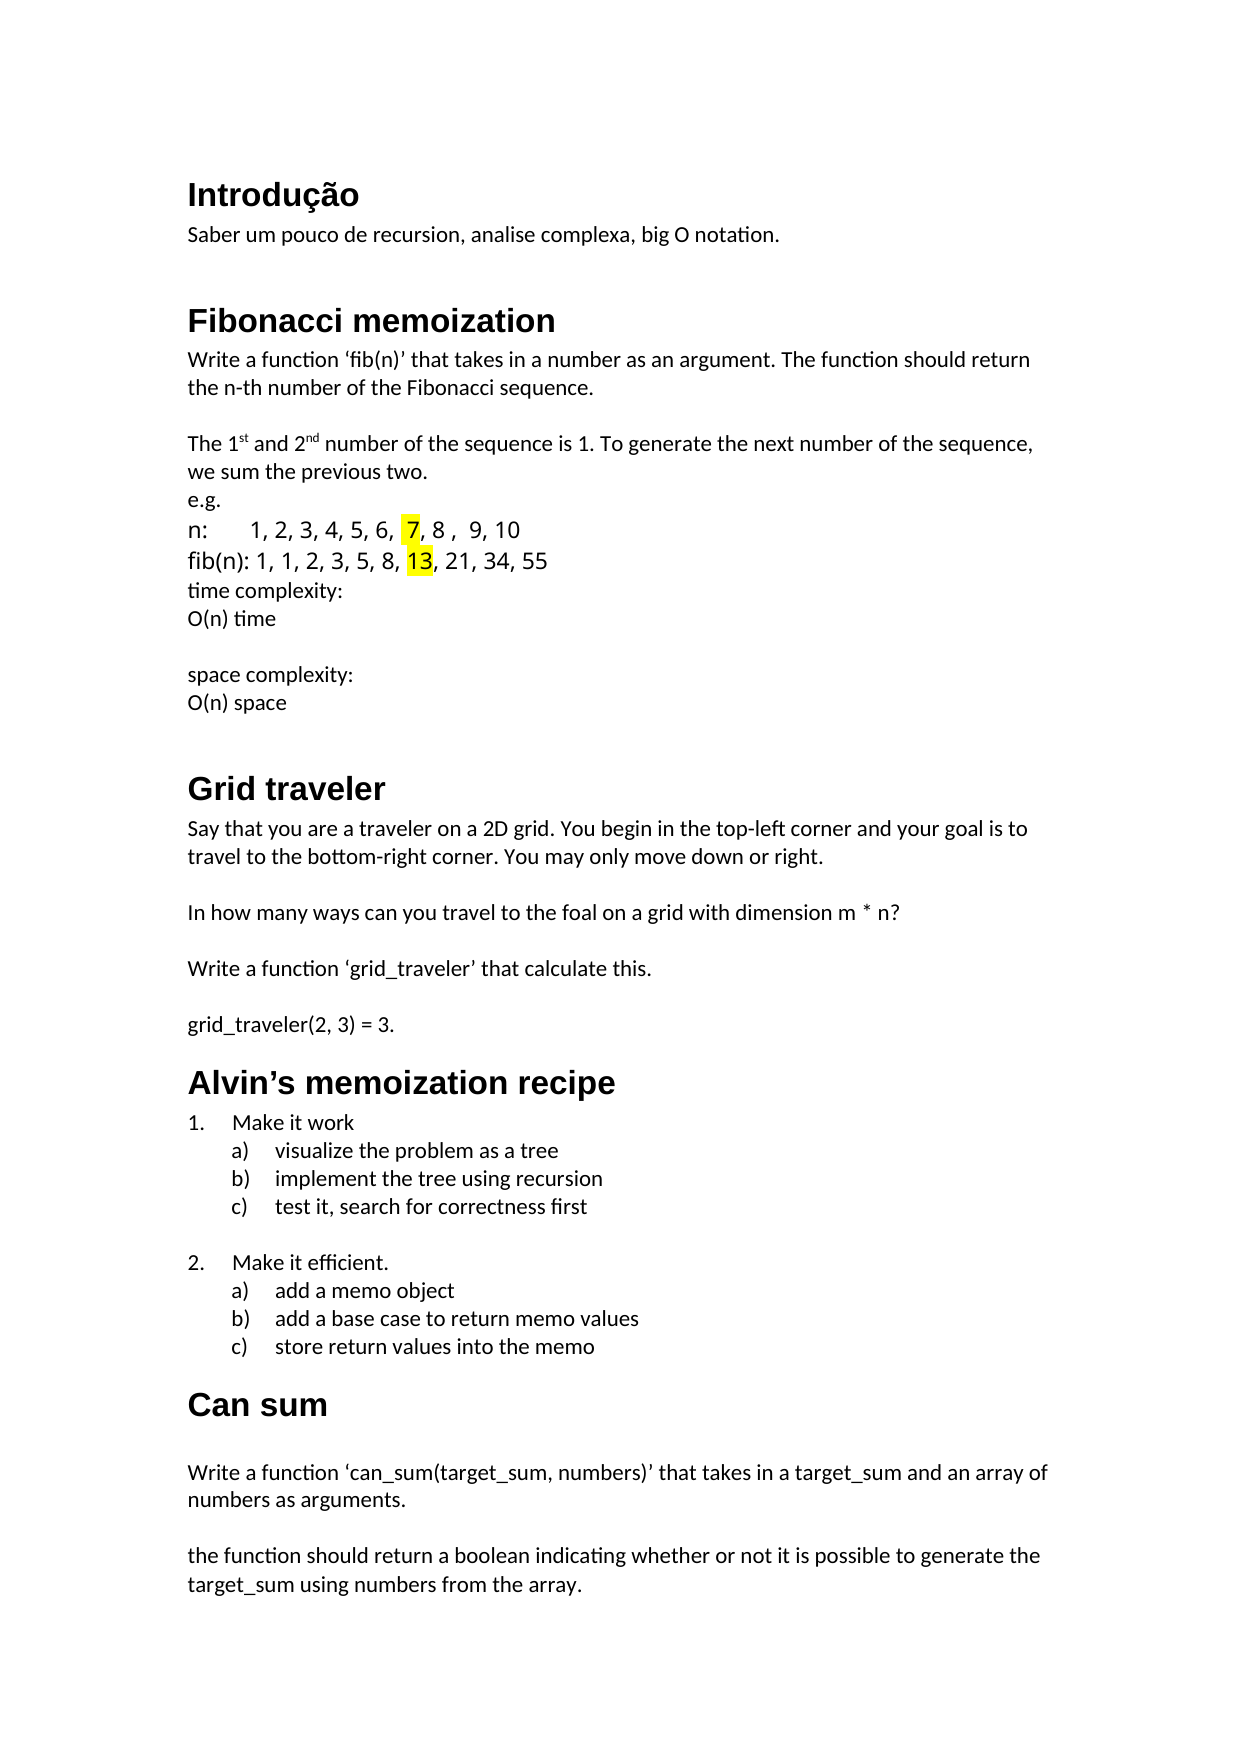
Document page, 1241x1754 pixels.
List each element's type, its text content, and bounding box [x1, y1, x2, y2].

text Write a function ‘can_sum(target_sum, numbers)’ that takes in a target_sum and an array of numbers as arguments. [187, 1458, 1053, 1514]
list test it, search for correctness first [231, 1192, 1053, 1248]
text Write a function ‘grid_traveler’ that calculate this. [187, 954, 1053, 982]
subtitle Introdução [187, 175, 1053, 213]
text grid_traveler(2, 3) = 3. [187, 1010, 1053, 1038]
list add a base case to return memo values [231, 1304, 1053, 1332]
text O(n) space [187, 688, 1053, 716]
text O(n) time [187, 604, 1053, 632]
text Write a function ‘fib(n)’ that takes in a number as an argument. The function should return the n-th number of the Fibonacci sequence. [187, 345, 1053, 401]
text e.g. [187, 486, 1053, 513]
list add a memo object [231, 1276, 1053, 1304]
text the function should return a boolean indicating whether or not it is possible to generate the target_sum using numbers from the array. [187, 1542, 1053, 1598]
text fib(n): 1, 1, 2, 3, 5, 8, 13, 21, 34, 55 [433, 545, 1053, 576]
subtitle Grid traveler [187, 769, 1053, 808]
subtitle Alvin’s memoization recipe [187, 1063, 1053, 1101]
text The 1st and 2nd number of the sequence is 1. To generate the next number of the sequence, we sum the previous two. [187, 429, 1053, 486]
list implement the tree using recursion [231, 1164, 1053, 1192]
list Make it efficient. [187, 1248, 1053, 1276]
subtitle Fibonacci memoization [187, 301, 1053, 339]
list store return values into the memo [231, 1332, 1053, 1360]
text n: 1, 2, 3, 4, 5, 6, 7, 8 , 9, 10 [187, 513, 1053, 545]
text In how many ways can you travel to the foal on a grid with dimension m * n? [187, 898, 1053, 926]
text fib(n): 1, 1, 2, 3, 5, 8, 13, 21, 34, 55 [187, 545, 407, 576]
list Make it work [187, 1108, 1053, 1136]
text Say that you are a traveler on a 2D grid. You begin in the top-left corner and your goal is to travel to the bottom-right corner. You may only move down or right. [187, 814, 1053, 870]
text time complexity: [187, 576, 1053, 604]
text Saber um pouco de recursion, analise complexa, big O notation. [187, 220, 1053, 248]
text space complexity: [187, 660, 1053, 688]
subtitle Can sum [187, 1385, 1053, 1423]
list visualize the problem as a tree [231, 1136, 1053, 1164]
